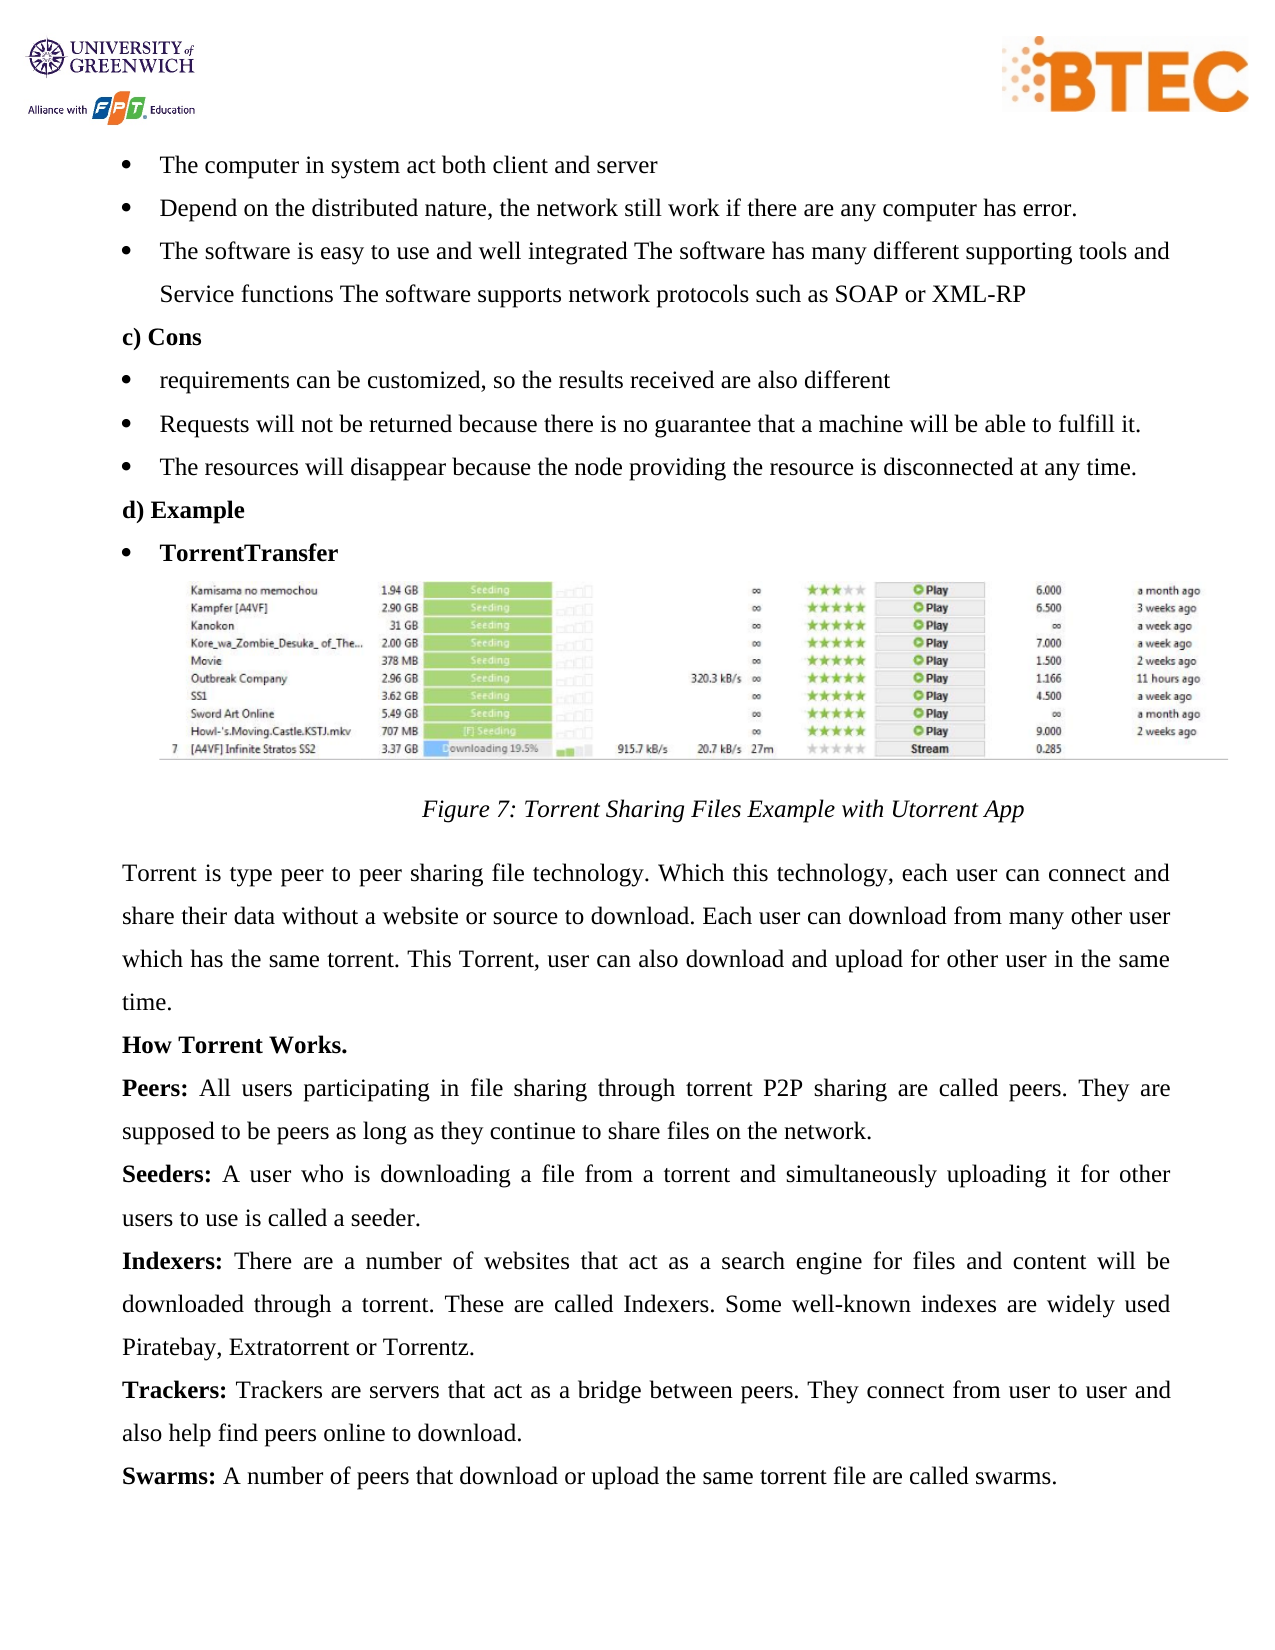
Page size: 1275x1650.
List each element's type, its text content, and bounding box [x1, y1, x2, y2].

text Seeders: A user who is downloading a file from a torrent and simultaneously uploading it for other users to use is called a seeder. [122, 1159, 1172, 1231]
picture [1001, 36, 1249, 112]
list The software is easy to use and well integrated The software has many different supporting tools and Service functions The software supports network protocols such as SOAP or XML-RP [122, 236, 1172, 308]
list The computer in system act both client and server [122, 150, 1172, 179]
picture [159, 581, 1229, 760]
list Requests will not be returned because there is no guarantee that a machine will be able to fulfill it. [122, 409, 1191, 437]
text Figure 7: Torrent Sharing Files Example with Utorrent App [347, 794, 1172, 822]
list Depend on the distributed nature, the network still work if there are any computer has error. [122, 193, 1172, 222]
text c) Cons [122, 322, 1191, 351]
text How Torrent Works. [122, 1030, 1172, 1059]
list The resources will disappear because the node providing the resource is disconnected at any time. [122, 452, 1191, 481]
text Trackers: Trackers are servers that act as a bridge between peers. They connect from user to user and also help find peers online to download. [122, 1375, 1172, 1447]
text Torrent is type peer to peer sharing file technology. Which this technology, each user can connect and share their data without a website or source to download. Each user can download from many other user which has the same torrent. This Torrent, user can also download and upload for other user in the same time. [122, 858, 1172, 1016]
text Peers: All users participating in file sharing through torrent P2P sharing are called peers. They are supposed to be peers as long as they continue to share files on the network. [122, 1073, 1172, 1145]
text d) Example [122, 495, 1172, 524]
picture [14, 25, 207, 136]
text Swarms: A number of peers that download or upload the same torrent file are called swarms. [122, 1461, 1172, 1490]
list requirements can be customized, so the results received are also different [122, 366, 1172, 394]
text Indexers: There are a number of websites that act as a search engine for files and content will be downloaded through a torrent. These are called Indexers. Some well-known indexes are widely used Piratebay, Extratorrent or Torrentz. [122, 1246, 1172, 1361]
